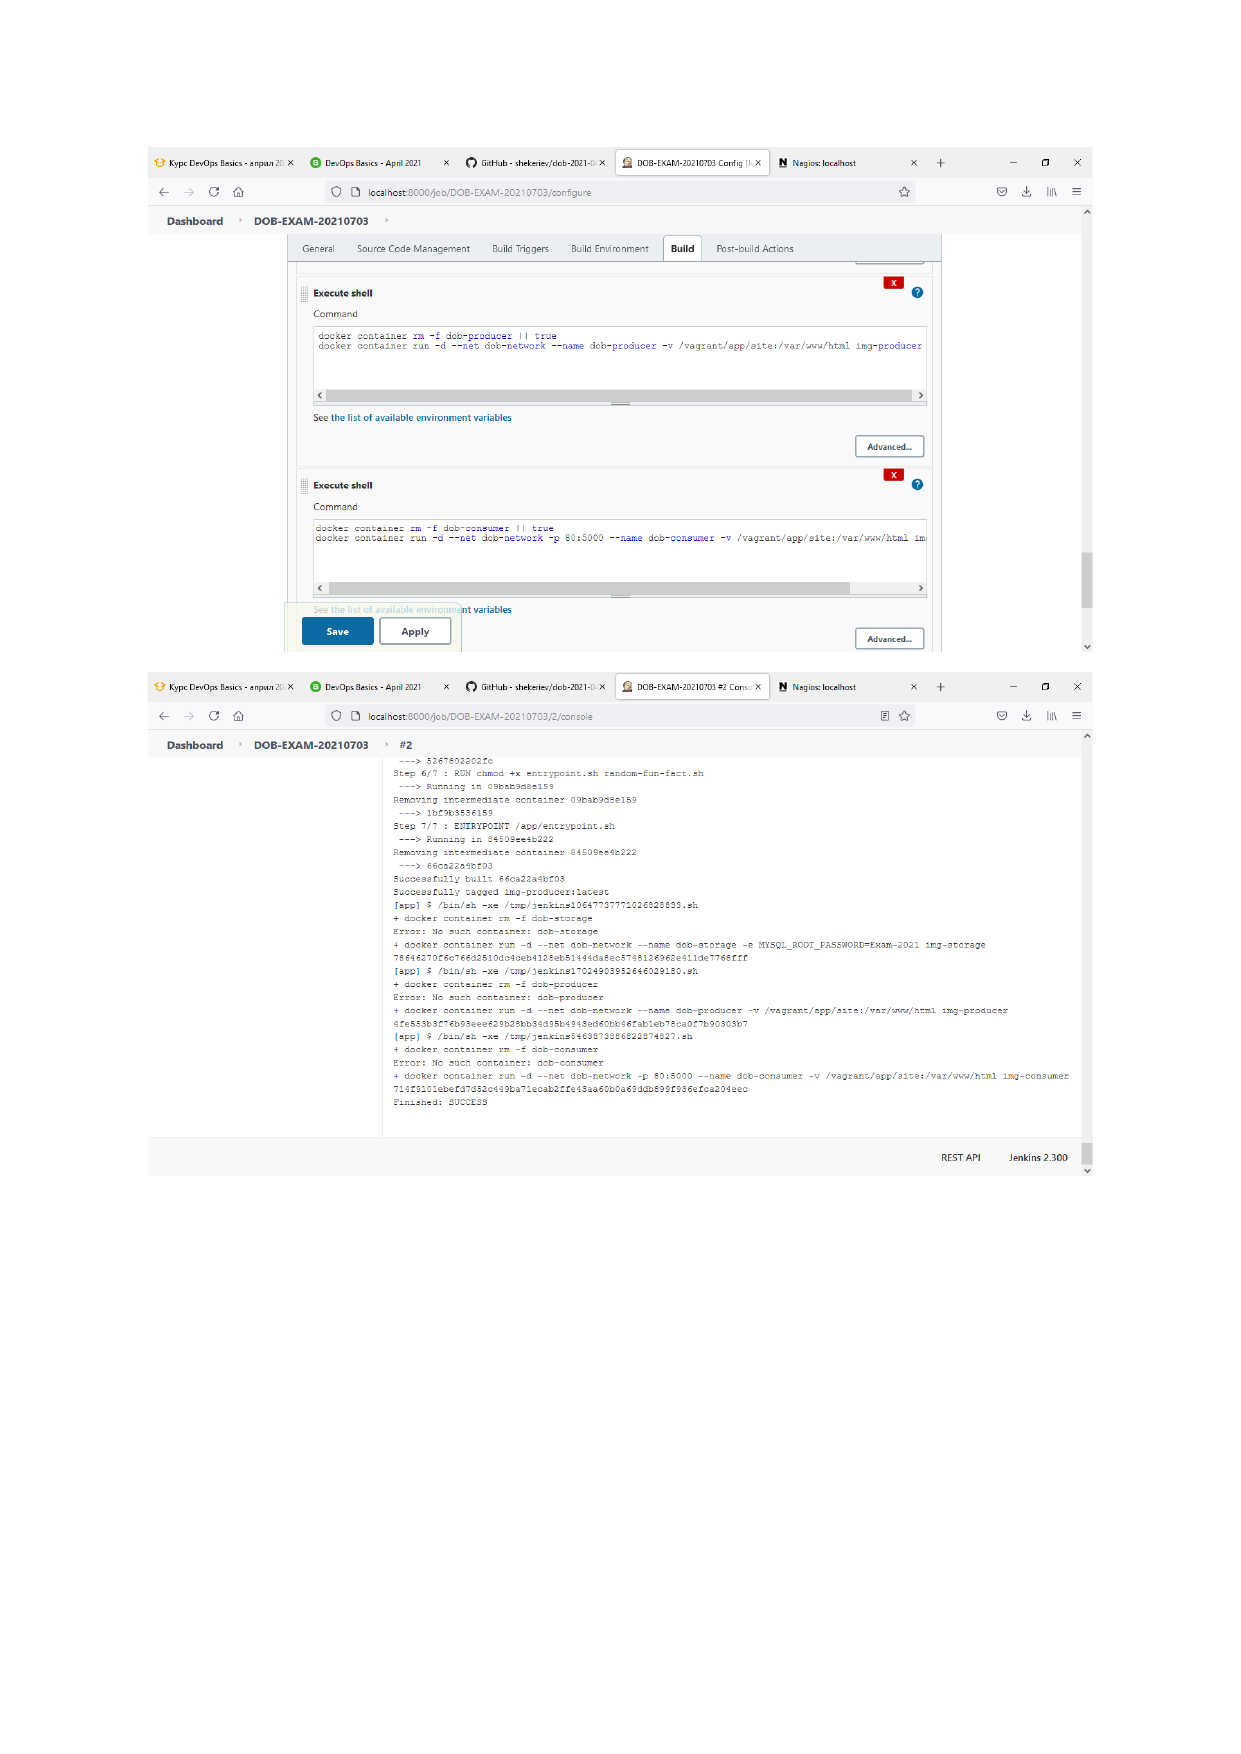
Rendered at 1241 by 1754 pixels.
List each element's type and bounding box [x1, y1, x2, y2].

picture [147, 672, 1093, 1176]
picture [147, 147, 1093, 652]
